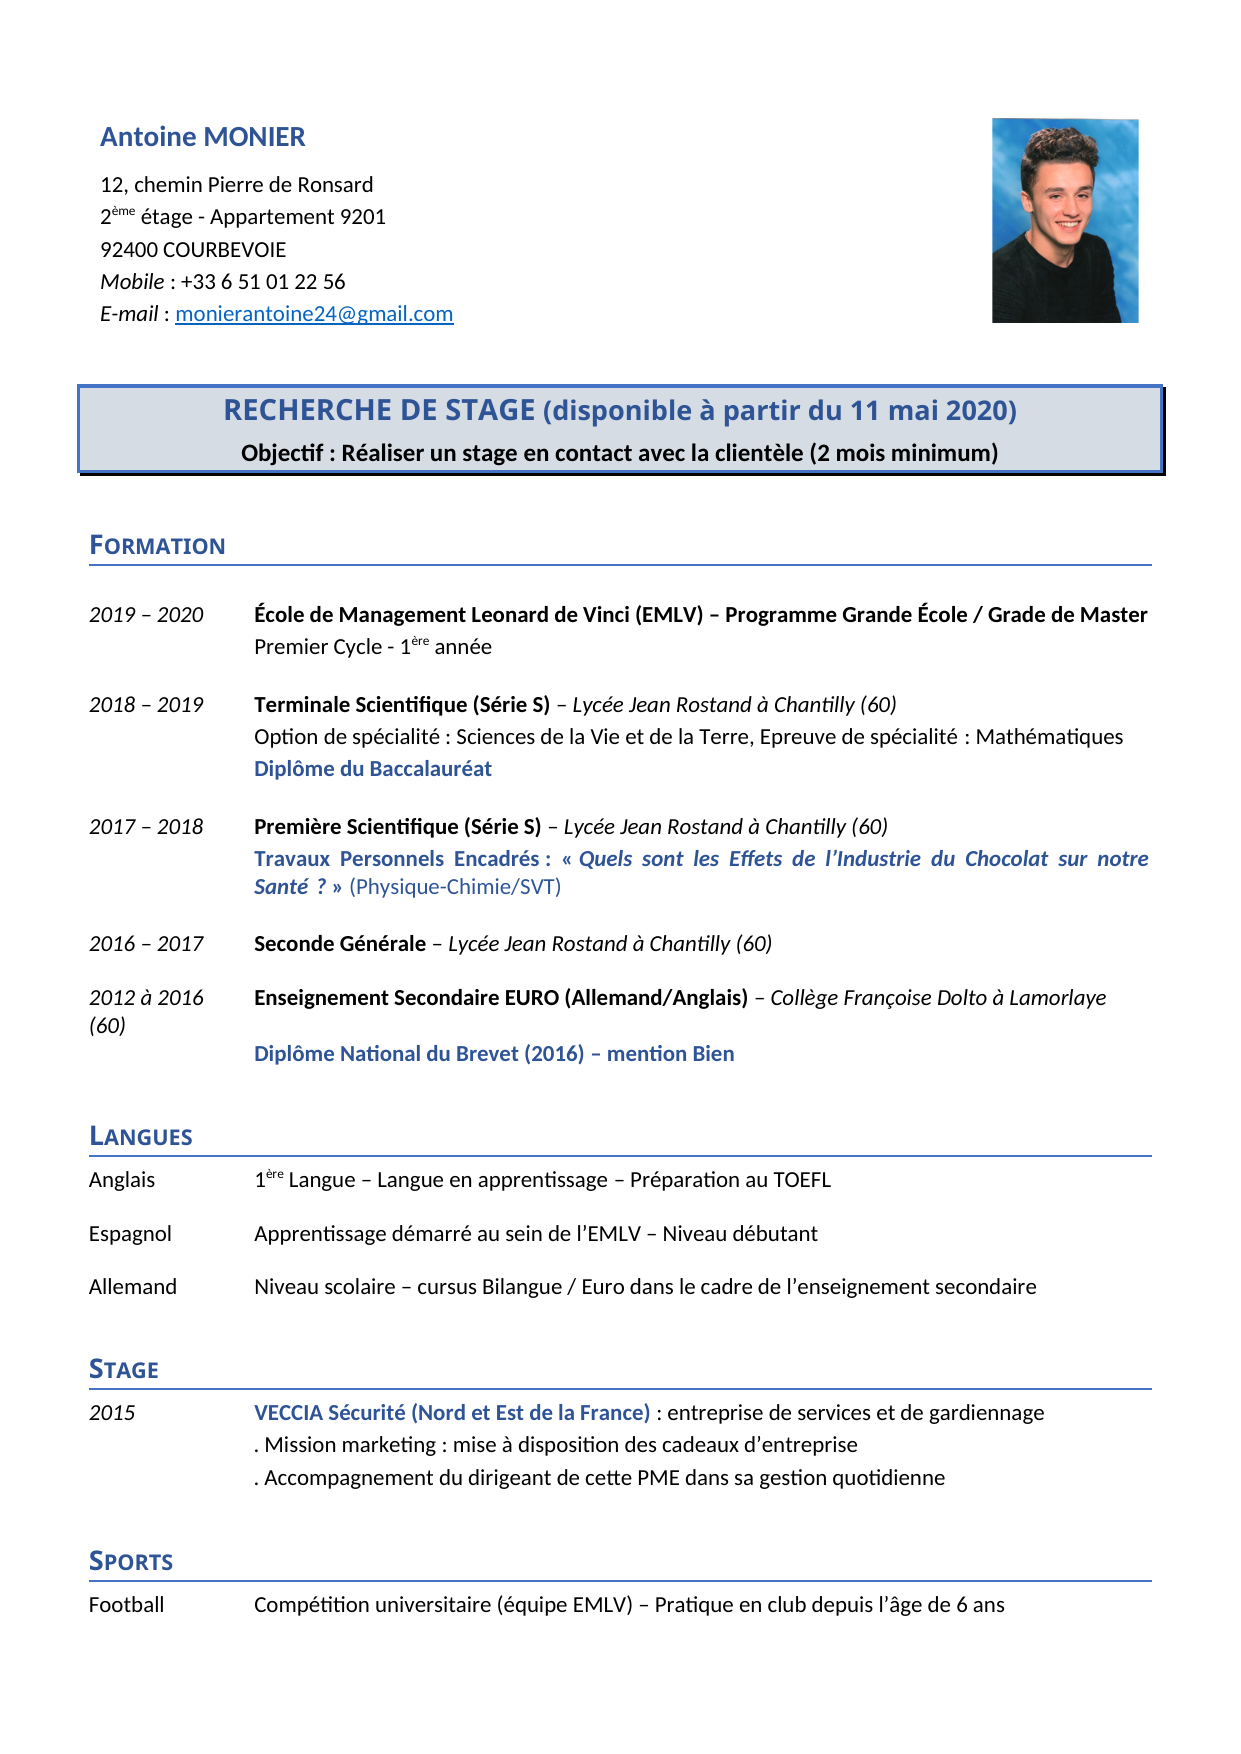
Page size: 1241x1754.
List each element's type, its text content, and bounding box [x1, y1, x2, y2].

text Diplôme National du Brevet (2016) – mention Bien [171, 1039, 1152, 1067]
text Option de spécialité : Sciences de la Vie et de la Terre, Epreuve de spécialité : Mathématiques [89, 722, 1152, 750]
text 2015 VECCIA Sécurité (Nord et Est de la France) : entreprise de services et de gardiennage [89, 1398, 1152, 1426]
subtitle Langues [89, 1116, 1152, 1155]
text Travaux Personnels Encadrés : « Quels sont les Effets de l’Industrie du Chocolat sur notre Santé ? » (Physique-Chimie/SVT) [254, 844, 1152, 900]
text Anglais 1ère Langue – Langue en apprentissage – Préparation au TOEFL [89, 1165, 1152, 1193]
text Football Compétition universitaire (équipe EMLV) – Pratique en club depuis l’âge de 6 ans [89, 1591, 1152, 1619]
subtitle Sports [89, 1541, 1152, 1580]
text 2012 à 2016 Enseignement Secondaire EURO (Allemand/Anglais) – Collège Françoise Dolto à Lamorlaye (60) [89, 983, 1152, 1039]
table_header Antoine MONIER 12, chemin Pierre de Ronsard 2ème étage - Appartement 9201 92400 COURBEVOIE Mobile : +33 6 51 01 22 56 E-mail : monierantoine24@gmail.com [89, 118, 619, 363]
text 2019 – 2020 École de Management Leonard de Vinci (EMLV) – Programme Grande École / Grade de Master [89, 600, 1152, 628]
picture [992, 118, 1139, 323]
text . Mission marketing : mise à disposition des cadeaux d’entreprise [253, 1431, 1152, 1459]
subtitle Formation [89, 525, 1152, 564]
text Espagnol Apprentissage démarré au sein de l’EMLV – Niveau débutant [89, 1219, 1152, 1247]
table_header [619, 118, 1150, 363]
text . Accompagnement du dirigeant de cette PME dans sa gestion quotidienne [253, 1463, 1152, 1491]
text 2016 – 2017 Seconde Générale – Lycée Jean Rostand à Chantilly (60) [89, 929, 1152, 958]
text 2017 – 2018 Première Scientifique (Série S) – Lycée Jean Rostand à Chantilly (60) [89, 812, 1152, 840]
text Allemand Niveau scolaire – cursus Bilangue / Euro dans le cadre de l’enseignement secondaire [89, 1272, 1152, 1300]
text Diplôme du Baccalauréat [89, 754, 1152, 782]
subtitle RECHERCHE DE STAGE (disponible à partir du 11 mai 2020) [80, 388, 1160, 429]
text Objectif : Réaliser un stage en contact avec la clientèle (2 mois minimum) [80, 432, 1160, 470]
text 2018 – 2019 Terminale Scientifique (Série S) – Lycée Jean Rostand à Chantilly (60) [89, 690, 1152, 718]
text Premier Cycle - 1ère année [89, 632, 1152, 660]
subtitle Stage [89, 1349, 1152, 1388]
